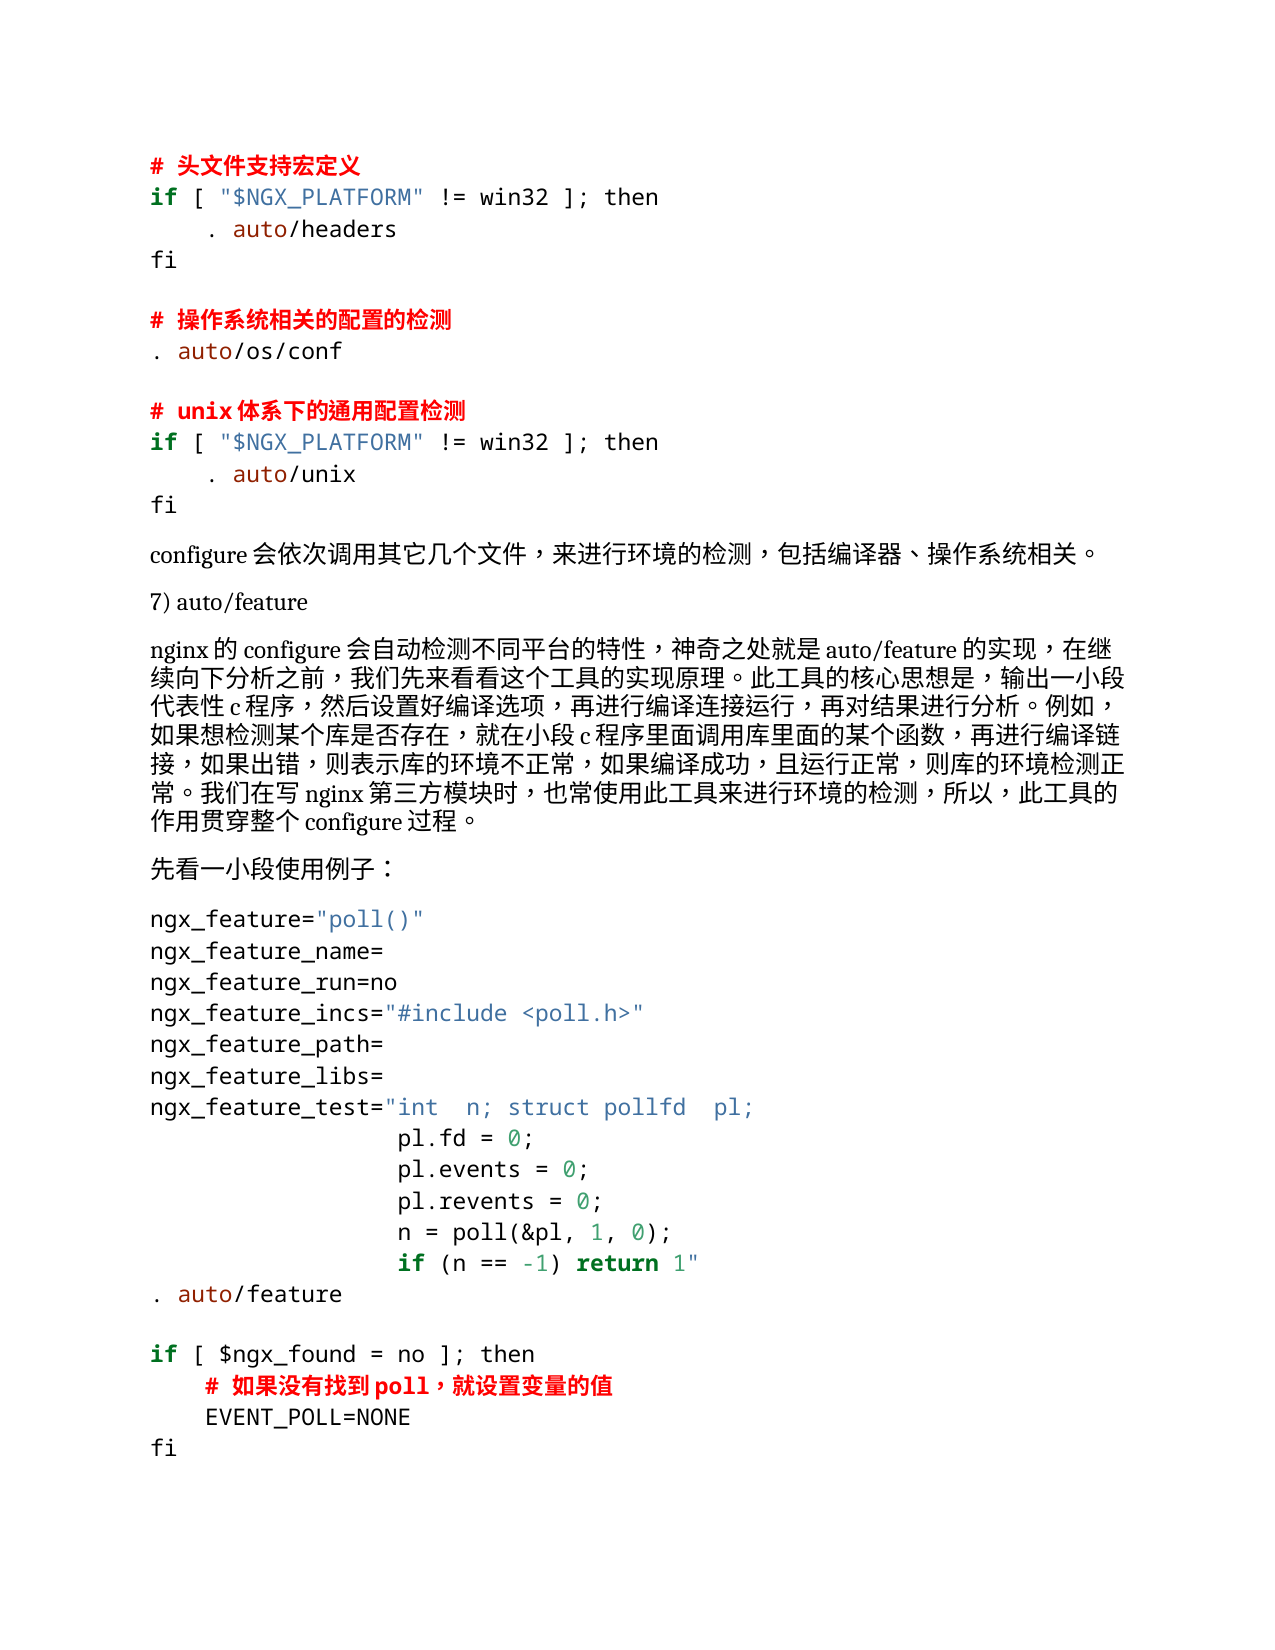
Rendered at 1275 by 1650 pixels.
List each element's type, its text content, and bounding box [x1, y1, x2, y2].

text nginx的configure会自动检测不同平台的特性，神奇之处就是auto/feature的实现，在继续向下分析之前，我们先来看看这个工具的实现原理。此工具的核心思想是，输出一小段代表性c程序，然后设置好编译选项，再进行编译连接运行，再对结果进行分析。例如，如果想检测某个库是否存在，就在小段c程序里面调用库里面的某个函数，再进行编译链接，如果出错，则表示库的环境不正常，如果编译成功，且运行正常，则库的环境检测正常。我们在写nginx第三方模块时，也常使用此工具来进行环境的检测，所以，此工具的作用贯穿整个configure过程。 [150, 636, 1125, 837]
text ngx_feature="poll()" ngx_feature_name= ngx_feature_run=no ngx_feature_incs="#include <poll.h>" ngx_feature_path= ngx_feature_libs= ngx_feature_test="int n; struct pollfd pl; pl.fd = 0; pl.events = 0; pl.revents = 0; n = poll(&pl, 1, 0); if (n == -1) return 1" . auto/feature if [ $ngx_found = no ]; then # 如果没有找到poll，就设置变量的值 EVENT_POLL=NONE fi [150, 903, 1125, 1463]
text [150, 150, 1125, 520]
text configure会依次调用其它几个文件，来进行环境的检测，包括编译器、操作系统相关。 [150, 541, 1125, 569]
text 先看一小段使用例子： [150, 856, 1125, 884]
text 7) auto/feature [150, 588, 1125, 617]
